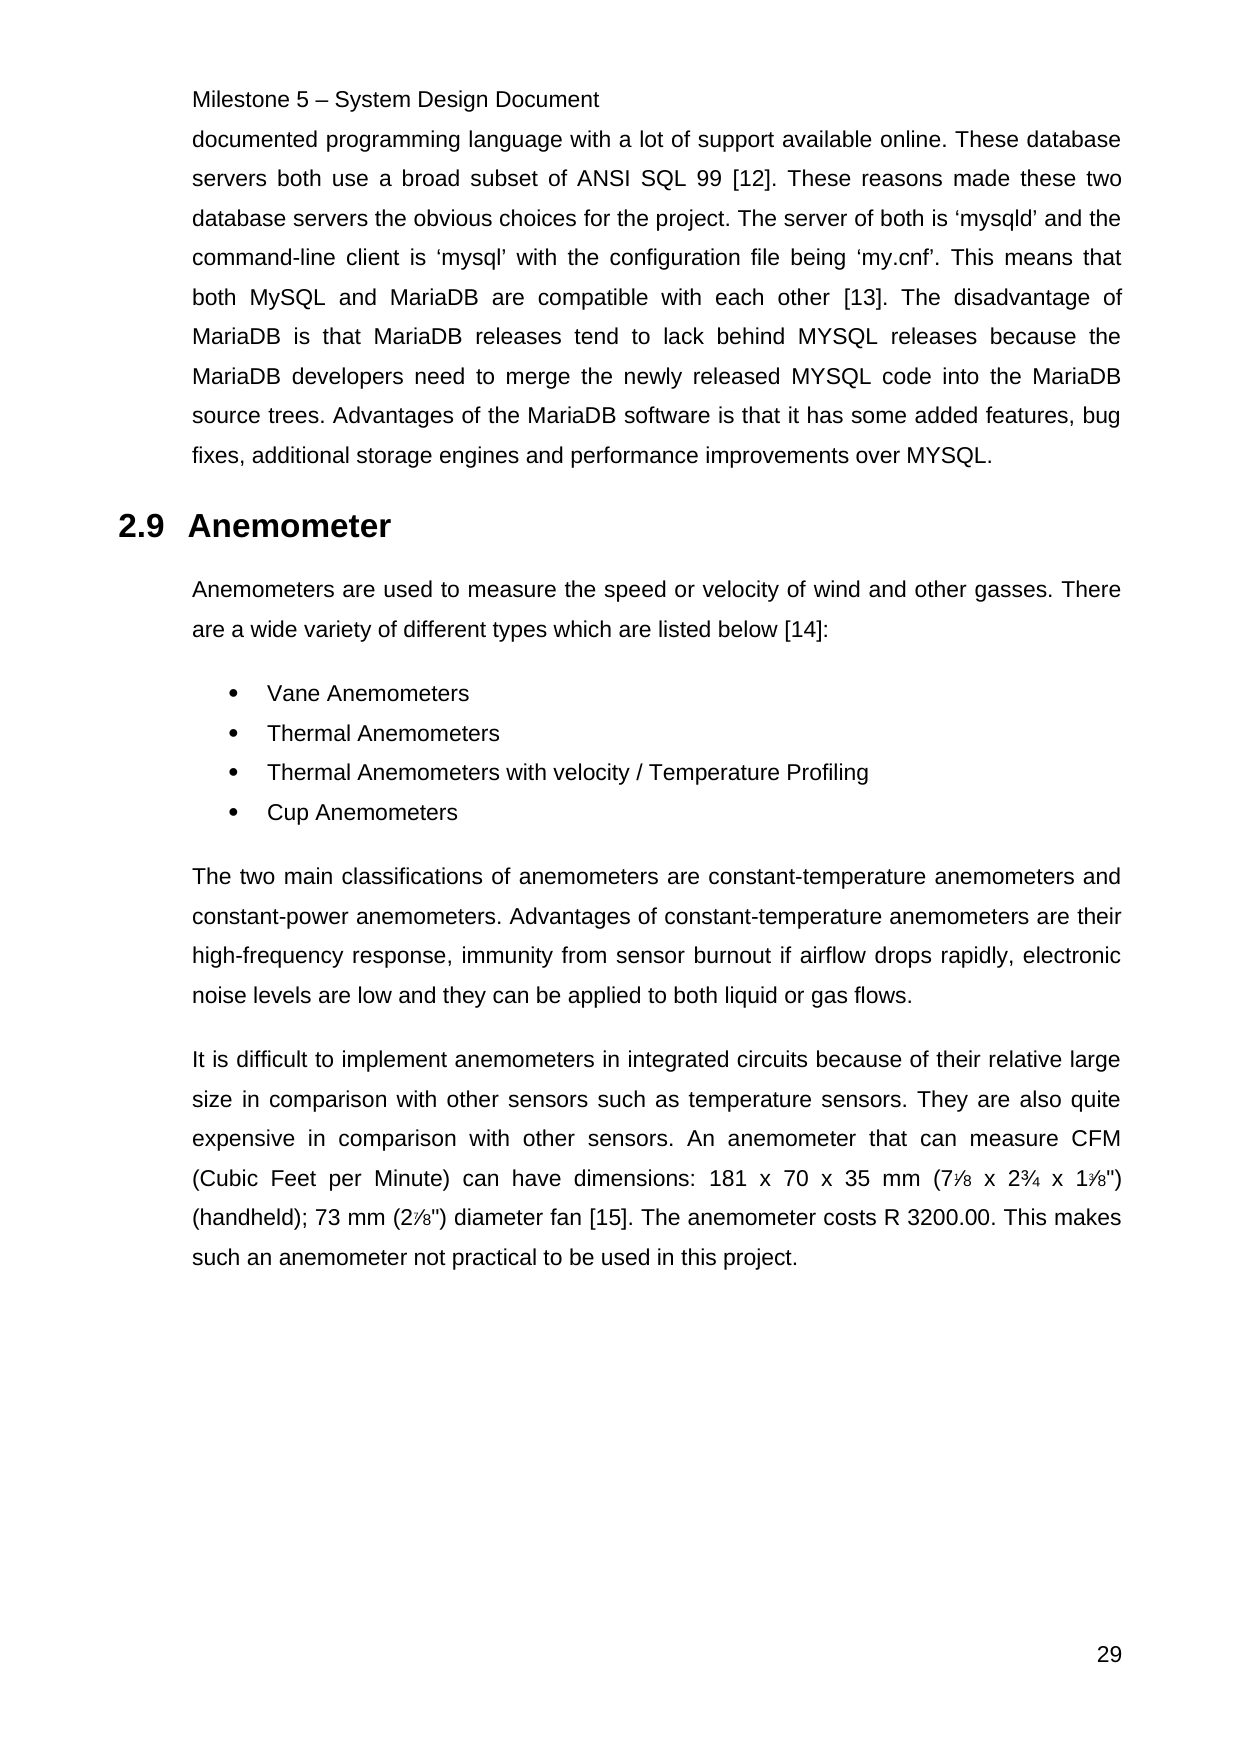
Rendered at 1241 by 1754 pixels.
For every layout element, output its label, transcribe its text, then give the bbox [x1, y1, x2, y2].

text It is difficult to implement anemometers in integrated circuits because of their relative large size in comparison with other sensors such as temperature sensors. They are also quite expensive in comparison with other sensors. An anemometer that can measure CFM (Cubic Feet per Minute) can have dimensions: 181 x 70 x 35 mm (71⁄8 x 2¾ x 13⁄8") (handheld); 73 mm (27⁄8") diameter fan. The anemometer costs R 3200.00. This makes such an anemometer not practical to be used in this project. [192, 1046, 1122, 1270]
text Anemometers are used to measure the speed or velocity of wind and other gasses. There are a wide variety of different types which are listed below: [192, 576, 1122, 642]
list Vane Anemometers [229, 680, 1122, 707]
subtitle Anemometer [118, 506, 1122, 544]
text The two main classifications of anemometers are constant-temperature anemometers and constant-power anemometers. Advantages of constant-temperature anemometers are their high-frequency response, immunity from sensor burnout if airflow drops rapidly, electronic noise levels are low and they can be applied to both liquid or gas flows. [192, 863, 1122, 1008]
list Thermal Anemometers with velocity / Temperature Profiling [229, 759, 1122, 786]
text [192, 126, 1122, 468]
list Cup Anemometers [229, 799, 1122, 825]
list Thermal Anemometers [229, 720, 1122, 746]
